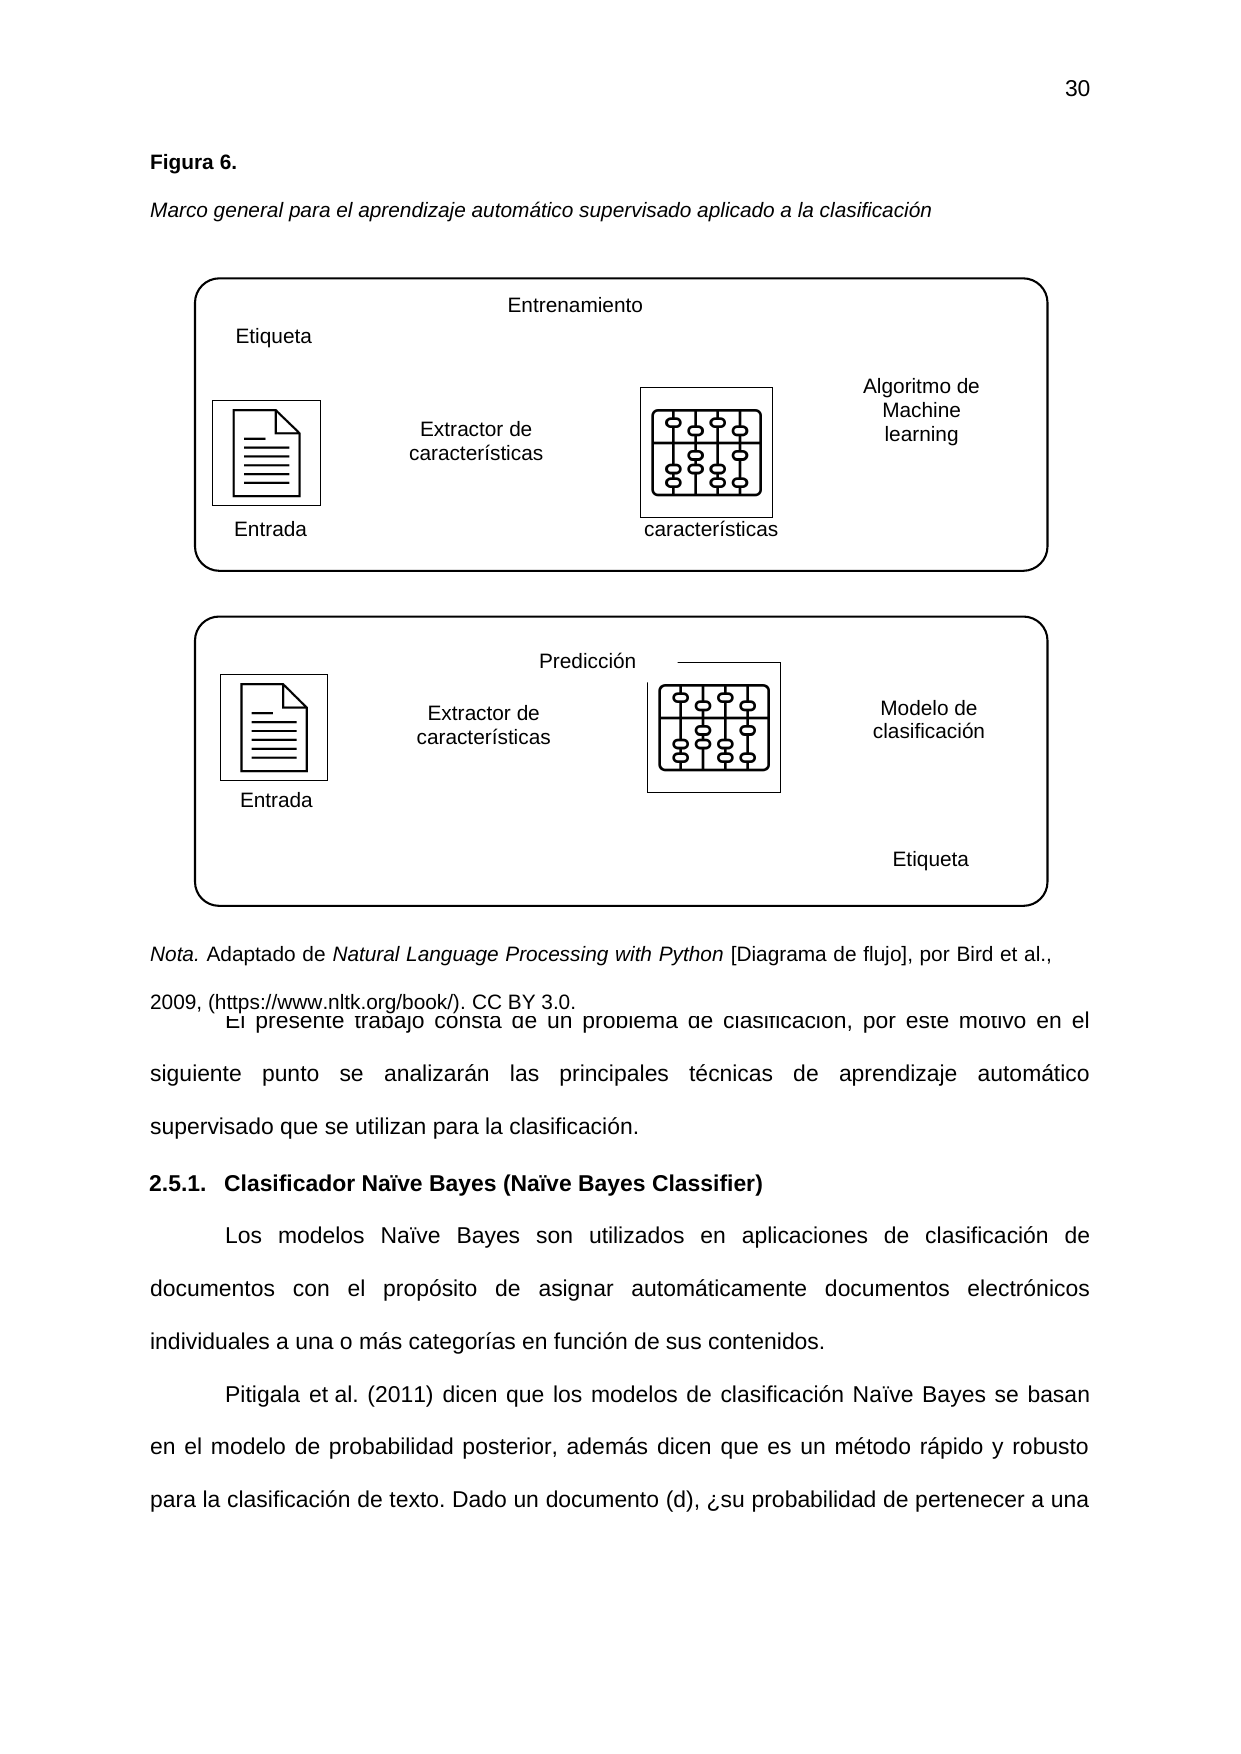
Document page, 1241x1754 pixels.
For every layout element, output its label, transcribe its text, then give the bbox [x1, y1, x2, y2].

picture [213, 401, 320, 505]
picture [641, 388, 772, 517]
text Los modelos Naïve Bayes son utilizados en aplicaciones de clasificación de documentos con el propósito de asignar automáticamente documentos electrónicos individuales a una o más categorías en función de sus contenidos. [150, 1222, 1090, 1354]
text El presente trabajo consta de un problema de clasificación, por este motivo en el siguiente punto se analizarán las principales técnicas de aprendizaje automático supervisado que se utilizan para la clasificación. [150, 1007, 1090, 1139]
text Figura 6. Marco general para el aprendizaje automático supervisado aplicado a la clasificación [150, 150, 1090, 222]
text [150, 1381, 1090, 1512]
picture [648, 663, 780, 792]
subtitle Clasificador Naïve Bayes (Naïve Bayes Classifier) [149, 1170, 1090, 1196]
picture [221, 675, 327, 780]
